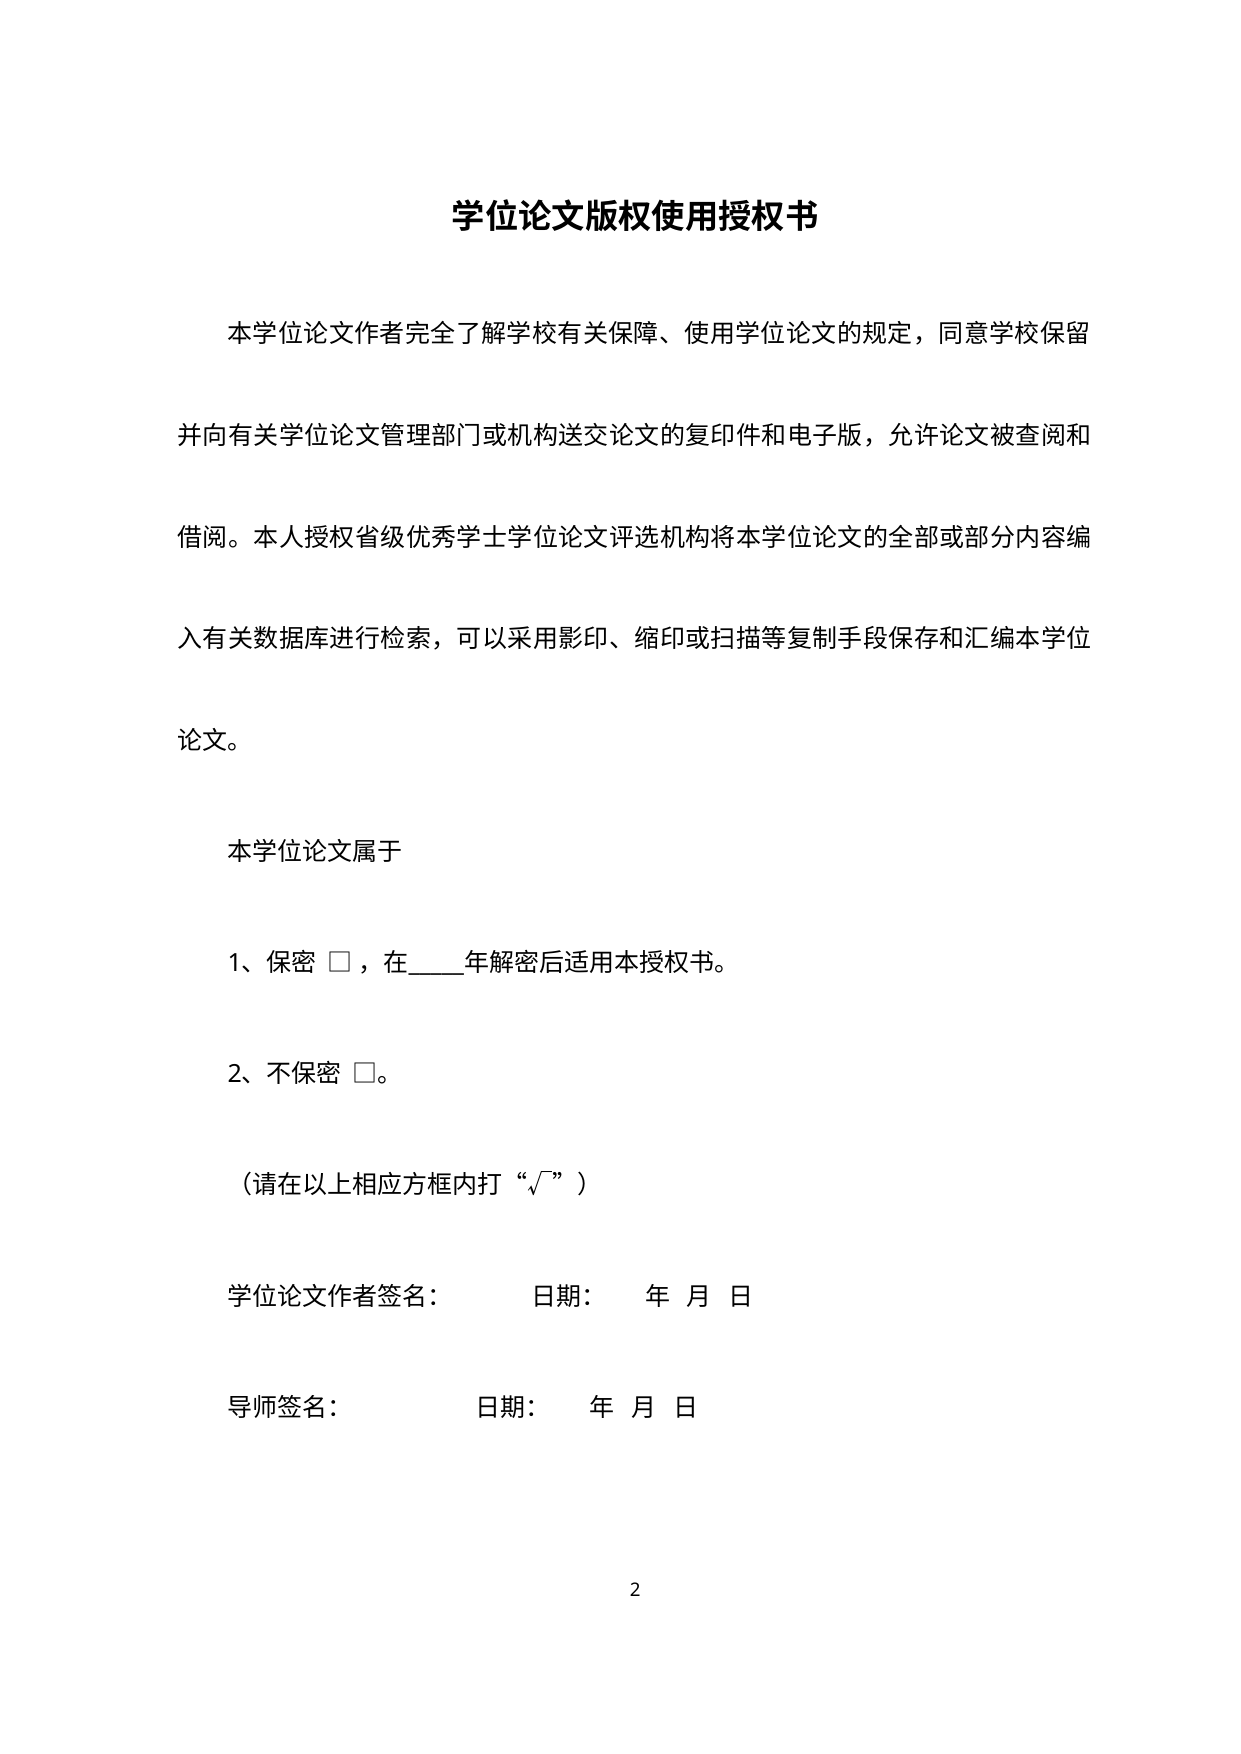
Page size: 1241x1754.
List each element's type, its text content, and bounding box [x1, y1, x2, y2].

text （请在以上相应方框内打“√”） [177, 1149, 1092, 1217]
text 导师签名： 日期： 年 月 日 [177, 1371, 1092, 1439]
text 本学位论文属于 [177, 816, 1092, 884]
text 本学位论文作者完全了解学校有关保障、使用学位论文的规定，同意学校保留并向有关学位论文管理部门或机构送交论文的复印件和电子版，允许论文被查阅和借阅。本人授权省级优秀学士学位论文评选机构将本学位论文的全部或部分内容编入有关数据库进行检索，可以采用影印、缩印或扫描等复制手段保存和汇编本学位论文。 [177, 297, 1092, 773]
text 学位论文作者签名： 日期： 年 月 日 [177, 1260, 1092, 1328]
text 1、保密 □ ，在_____年解密后适用本授权书。 [177, 927, 1092, 995]
text 2、不保密 □。 [177, 1038, 1092, 1106]
text 学位论文版权使用授权书 [177, 181, 1092, 248]
